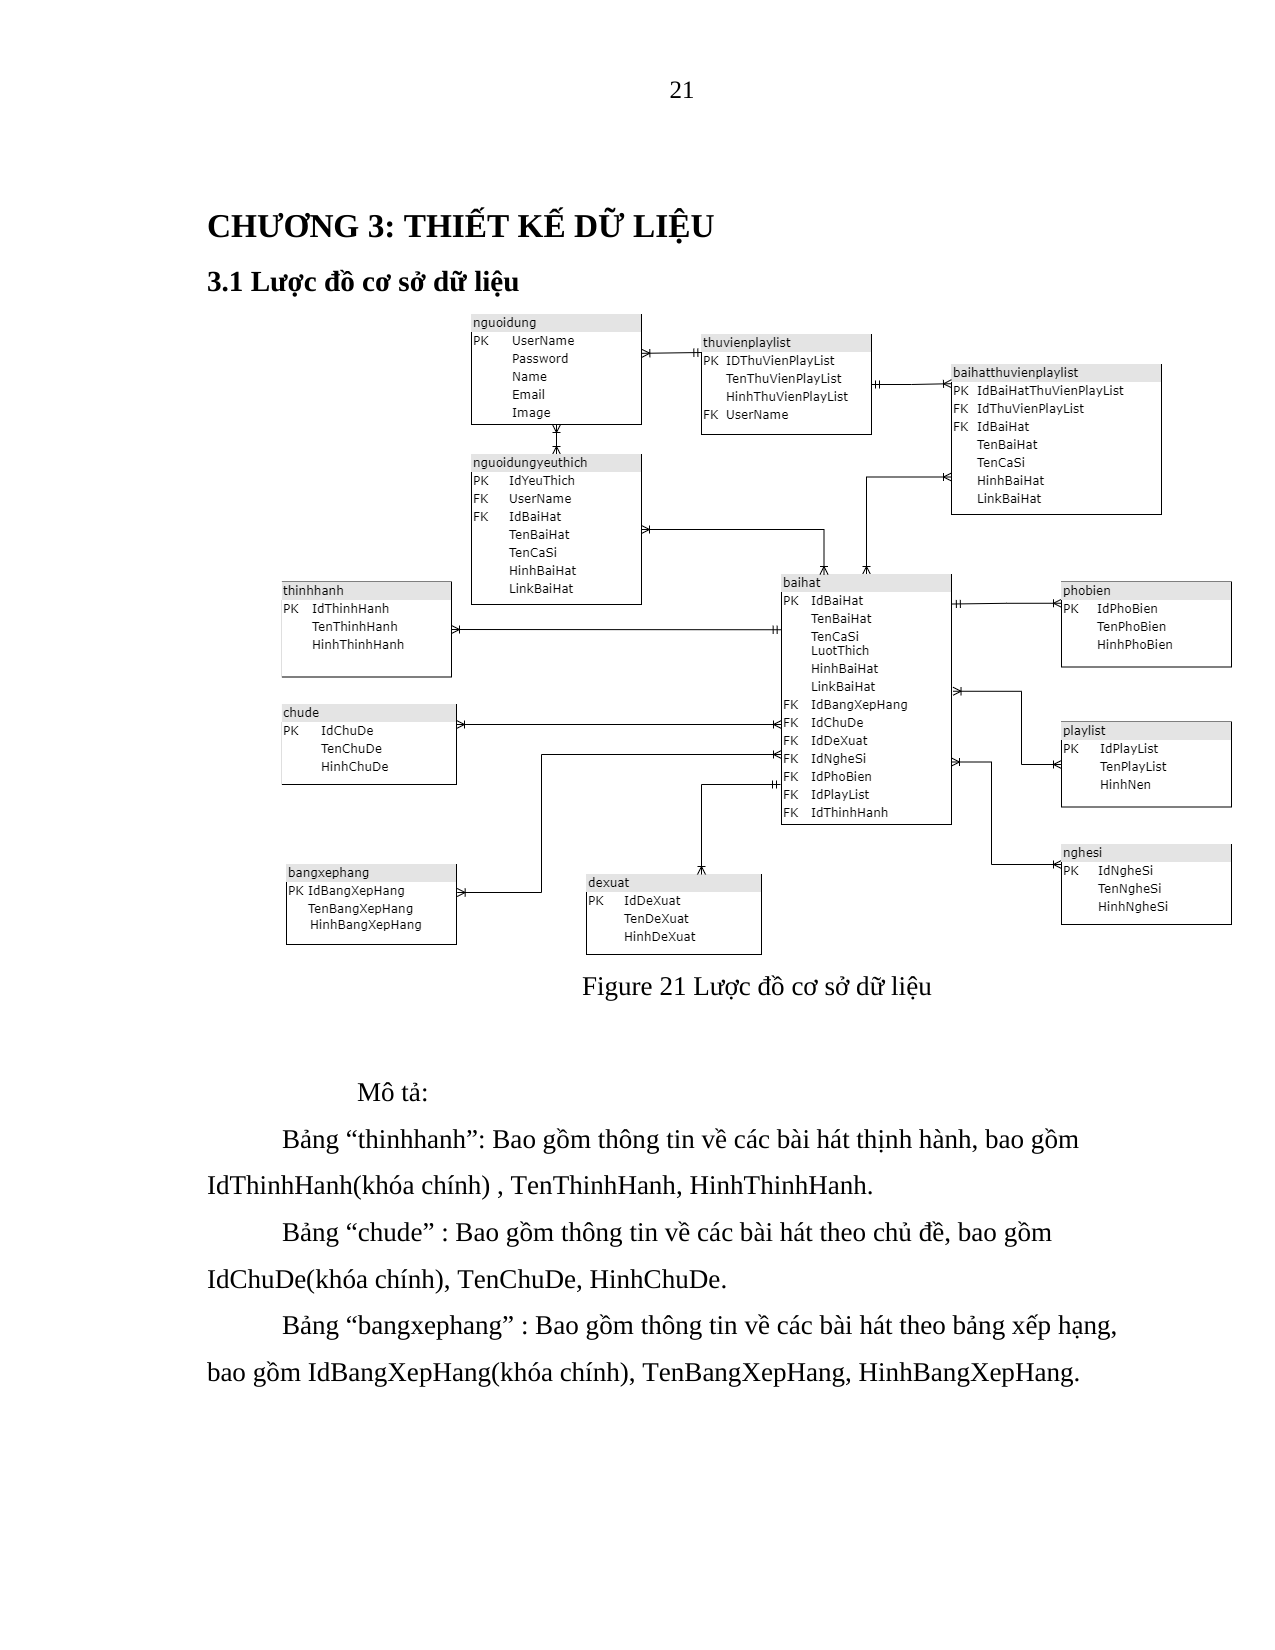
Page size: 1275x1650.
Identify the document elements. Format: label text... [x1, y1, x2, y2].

picture [281, 314, 1232, 955]
text 3.1 Lược đồ cơ sở dữ liệu [207, 264, 1157, 298]
text Bảng “chude” : Bao gồm thông tin về các bài hát theo chủ đề, bao gồm IdChuDe(khóa chính), TenChuDe, HinhChuDe. [207, 1216, 1157, 1294]
text Bảng “thinhhanh”: Bao gồm thông tin về các bài hát thịnh hành, bao gồm IdThinhHanh(khóa chính) , TenThinhHanh, HinhThinhHanh. [207, 1123, 1157, 1201]
text Mô tả: [207, 1076, 1157, 1107]
text Figure 21 Lược đồ cơ sở dữ liệu [507, 970, 1157, 1001]
text CHƯƠNG 3: THIẾT KẾ DỮ LIỆU [207, 207, 1157, 245]
text Bảng “bangxephang” : Bao gồm thông tin về các bài hát theo bảng xếp hạng, bao gồm IdBangXepHang(khóa chính), TenBangXepHang, HinhBangXepHang. [207, 1309, 1157, 1387]
